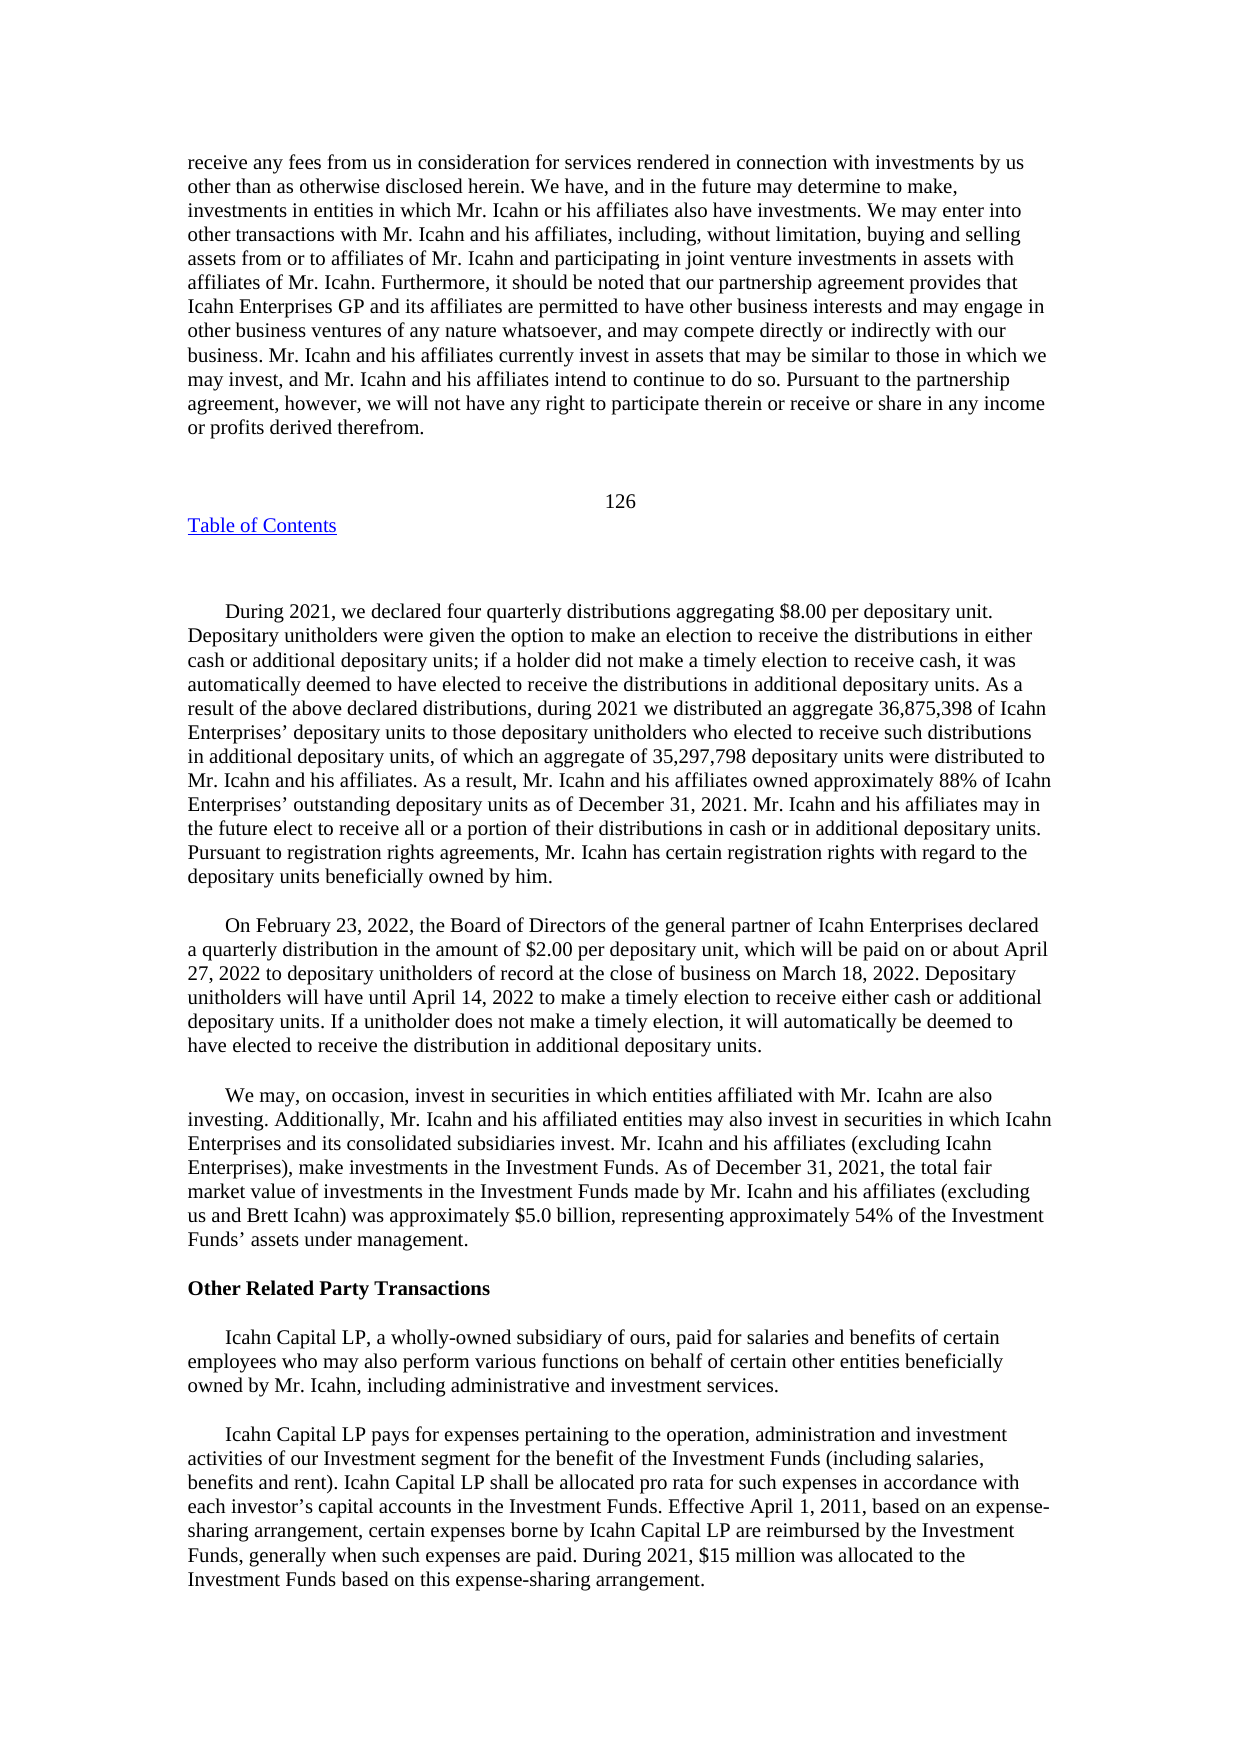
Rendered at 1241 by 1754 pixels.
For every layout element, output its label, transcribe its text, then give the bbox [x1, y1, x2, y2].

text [187, 150, 1053, 439]
text During 2021, we declared four quarterly distributions aggregating $8.00 per depositary unit. Depositary unitholders were given the option to make an election to receive the distributions in either cash or additional depositary units; if a holder did not make a timely election to receive cash, it was automatically deemed to have elected to receive the distributions in additional depositary units. As a result of the above declared distributions, during 2021 we distributed an aggregate 36,875,398 of Icahn Enterprises’ depositary units to those depositary unitholders who elected to receive such distributions in additional depositary units, of which an aggregate of 35,297,798 depositary units were distributed to Mr. Icahn and his affiliates. As a result, Mr. Icahn and his affiliates owned approximately 88% of Icahn Enterprises’ outstanding depositary units as of December 31, 2021. Mr. Icahn and his affiliates may in the future elect to receive all or a portion of their distributions in cash or in additional depositary units. Pursuant to registration rights agreements, Mr. Icahn has certain registration rights with regard to the depositary units beneficially owned by him. [187, 599, 1053, 888]
text Other Related Party Transactions [187, 1276, 1053, 1300]
text On February 23, 2022, the Board of Directors of the general partner of Icahn Enterprises declared a quarterly distribution in the amount of $2.00 per depositary unit, which will be paid on or about April 27, 2022 to depositary unitholders of record at the close of business on March 18, 2022. Depositary unitholders will have until April 14, 2022 to make a timely election to receive either cash or additional depositary units. If a unitholder does not make a timely election, it will automatically be deemed to have elected to receive the distribution in additional depositary units. [187, 913, 1053, 1057]
text Table of Contents [187, 513, 1053, 537]
text We may, on occasion, invest in securities in which entities affiliated with Mr. Icahn are also investing. Additionally, Mr. Icahn and his affiliated entities may also invest in securities in which Icahn Enterprises and its consolidated subsidiaries invest. Mr. Icahn and his affiliates (excluding Icahn Enterprises), make investments in the Investment Funds. As of December 31, 2021, the total fair market value of investments in the Investment Funds made by Mr. Icahn and his affiliates (excluding us and Brett Icahn) was approximately $5.0 billion, representing approximately 54% of the Investment Funds’ assets under management. [187, 1082, 1053, 1251]
text Icahn Capital LP pays for expenses pertaining to the operation, administration and investment activities of our Investment segment for the benefit of the Investment Funds (including salaries, benefits and rent). Icahn Capital LP shall be allocated pro rata for such expenses in accordance with each investor’s capital accounts in the Investment Funds. Effective April 1, 2011, based on an expense-sharing arrangement, certain expenses borne by Icahn Capital LP are reimbursed by the Investment Funds, generally when such expenses are paid. During 2021, $15 million was allocated to the Investment Funds based on this expense-sharing arrangement. [187, 1422, 1053, 1591]
text 126 [187, 489, 1053, 513]
text Icahn Capital LP, a wholly-owned subsidiary of ours, paid for salaries and benefits of certain employees who may also perform various functions on behalf of certain other entities beneficially owned by Mr. Icahn, including administrative and investment services. [187, 1325, 1053, 1397]
